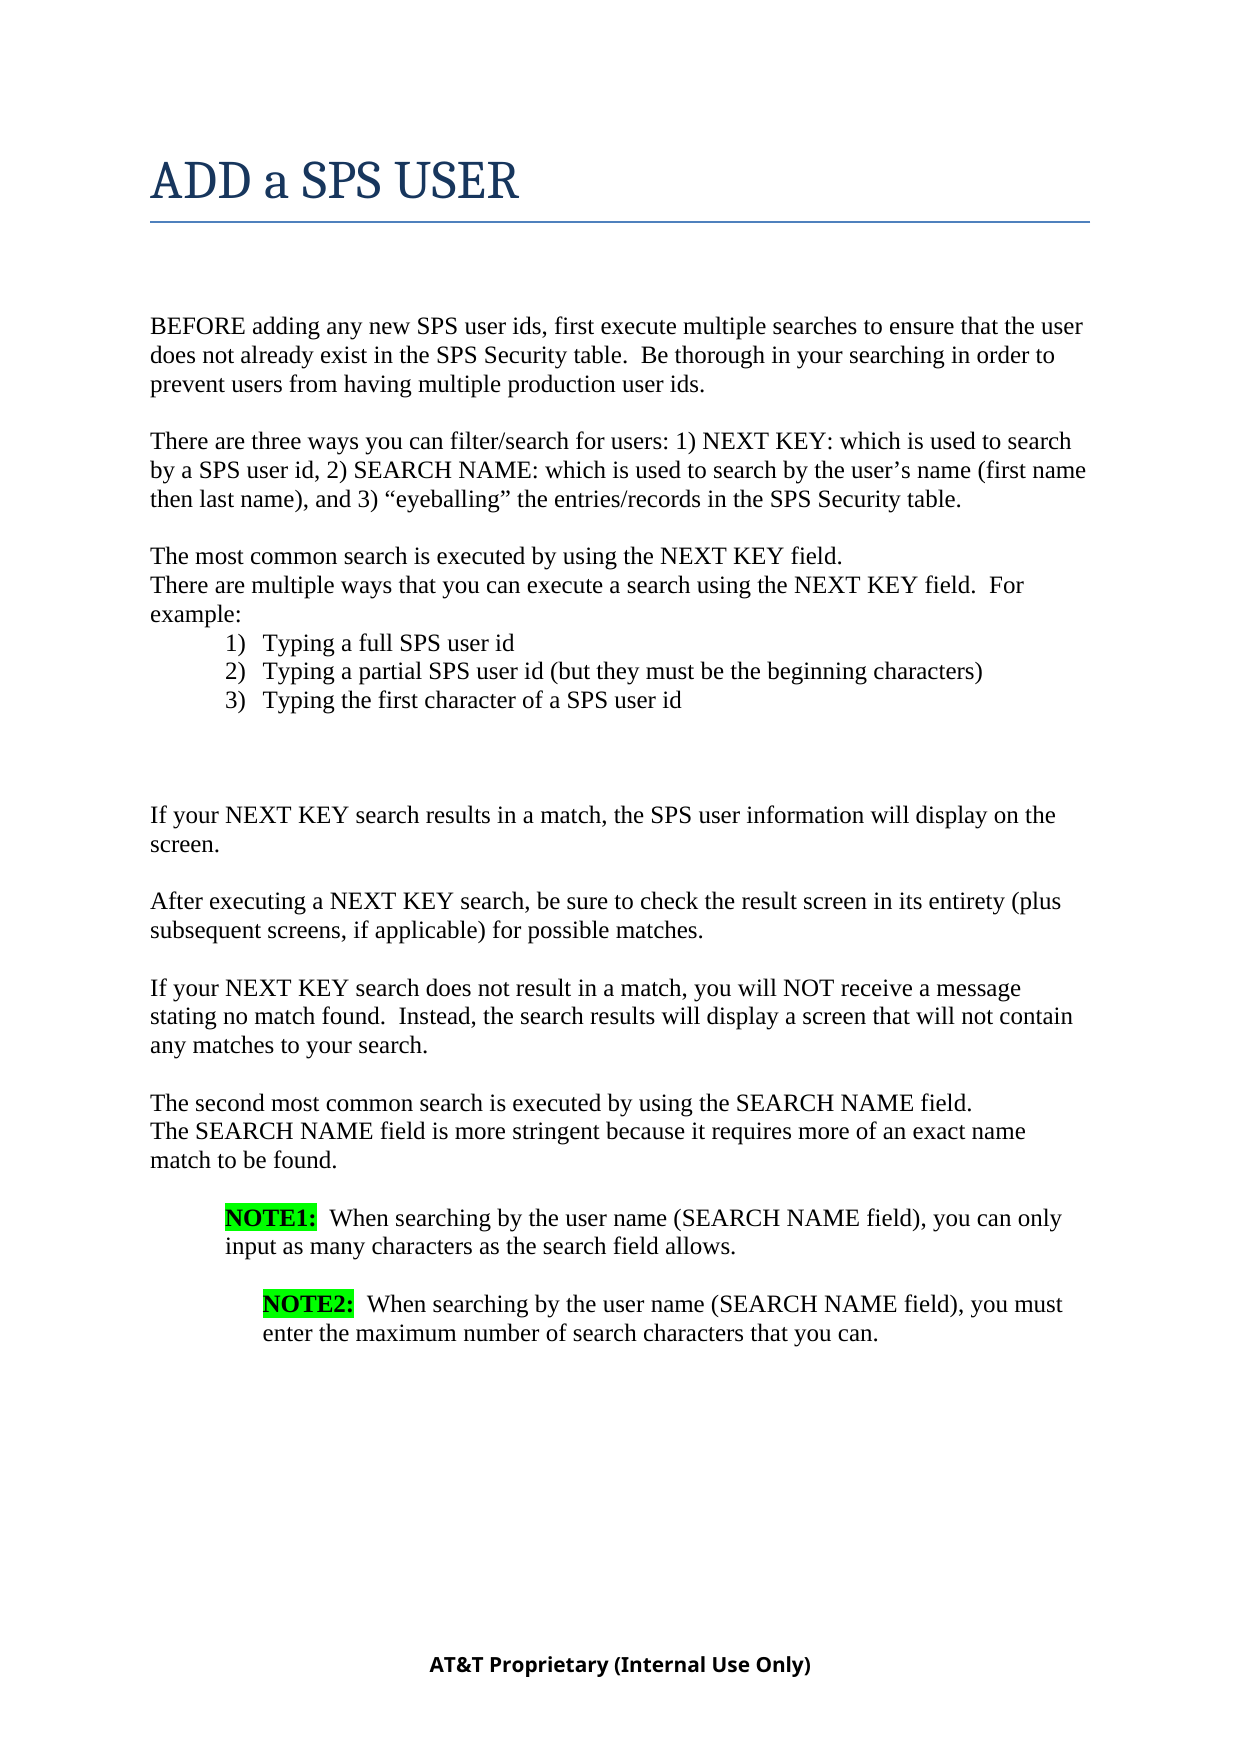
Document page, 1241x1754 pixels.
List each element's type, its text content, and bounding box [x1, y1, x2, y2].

list Typing a partial SPS user id (but they must be the beginning characters) [225, 656, 1090, 685]
text If your NEXT KEY search results in a match, the SPS user information will display on the screen. [150, 800, 1090, 858]
text The second most common search is executed by using the SEARCH NAME field. [150, 1088, 1090, 1116]
text After executing a NEXT KEY search, be sure to check the result screen in its entirety (plus subsequent screens, if applicable) for possible matches. [150, 886, 1090, 944]
title ADD a SPS USER [150, 150, 1090, 221]
text There are multiple ways that you can execute a search using the NEXT KEY field. For example: [150, 570, 1090, 628]
text If your NEXT KEY search does not result in a match, you will NOT receive a message stating no match found. Instead, the search results will display a screen that will not contain any matches to your search. [150, 973, 1090, 1059]
text The SEARCH NAME field is more stringent because it requires more of an exact name match to be found. [150, 1116, 1090, 1174]
list Typing the first character of a SPS user id [225, 685, 1090, 714]
text There are three ways you can filter/search for users: 1) NEXT KEY: which is used to search by a SPS user id, 2) SEARCH NAME: which is used to search by the user’s name (first name then last name), and 3) “eyeballing” the entries/records in the SPS Security table. [150, 426, 1090, 513]
text NOTE2: When searching by the user name (SEARCH NAME field), you must enter the maximum number of search characters that you can. [262, 1289, 1090, 1346]
text NOTE1: When searching by the user name (SEARCH NAME field), you can only input as many characters as the search field allows. [225, 1203, 1090, 1260]
text BEFORE adding any new SPS user ids, first execute multiple searches to ensure that the user does not already exist in the SPS Security table. Be thorough in your searching in order to prevent users from having multiple production user ids. [150, 311, 1090, 398]
list Typing a full SPS user id [225, 628, 1090, 656]
text The most common search is executed by using the NEXT KEY field. [150, 541, 1090, 570]
